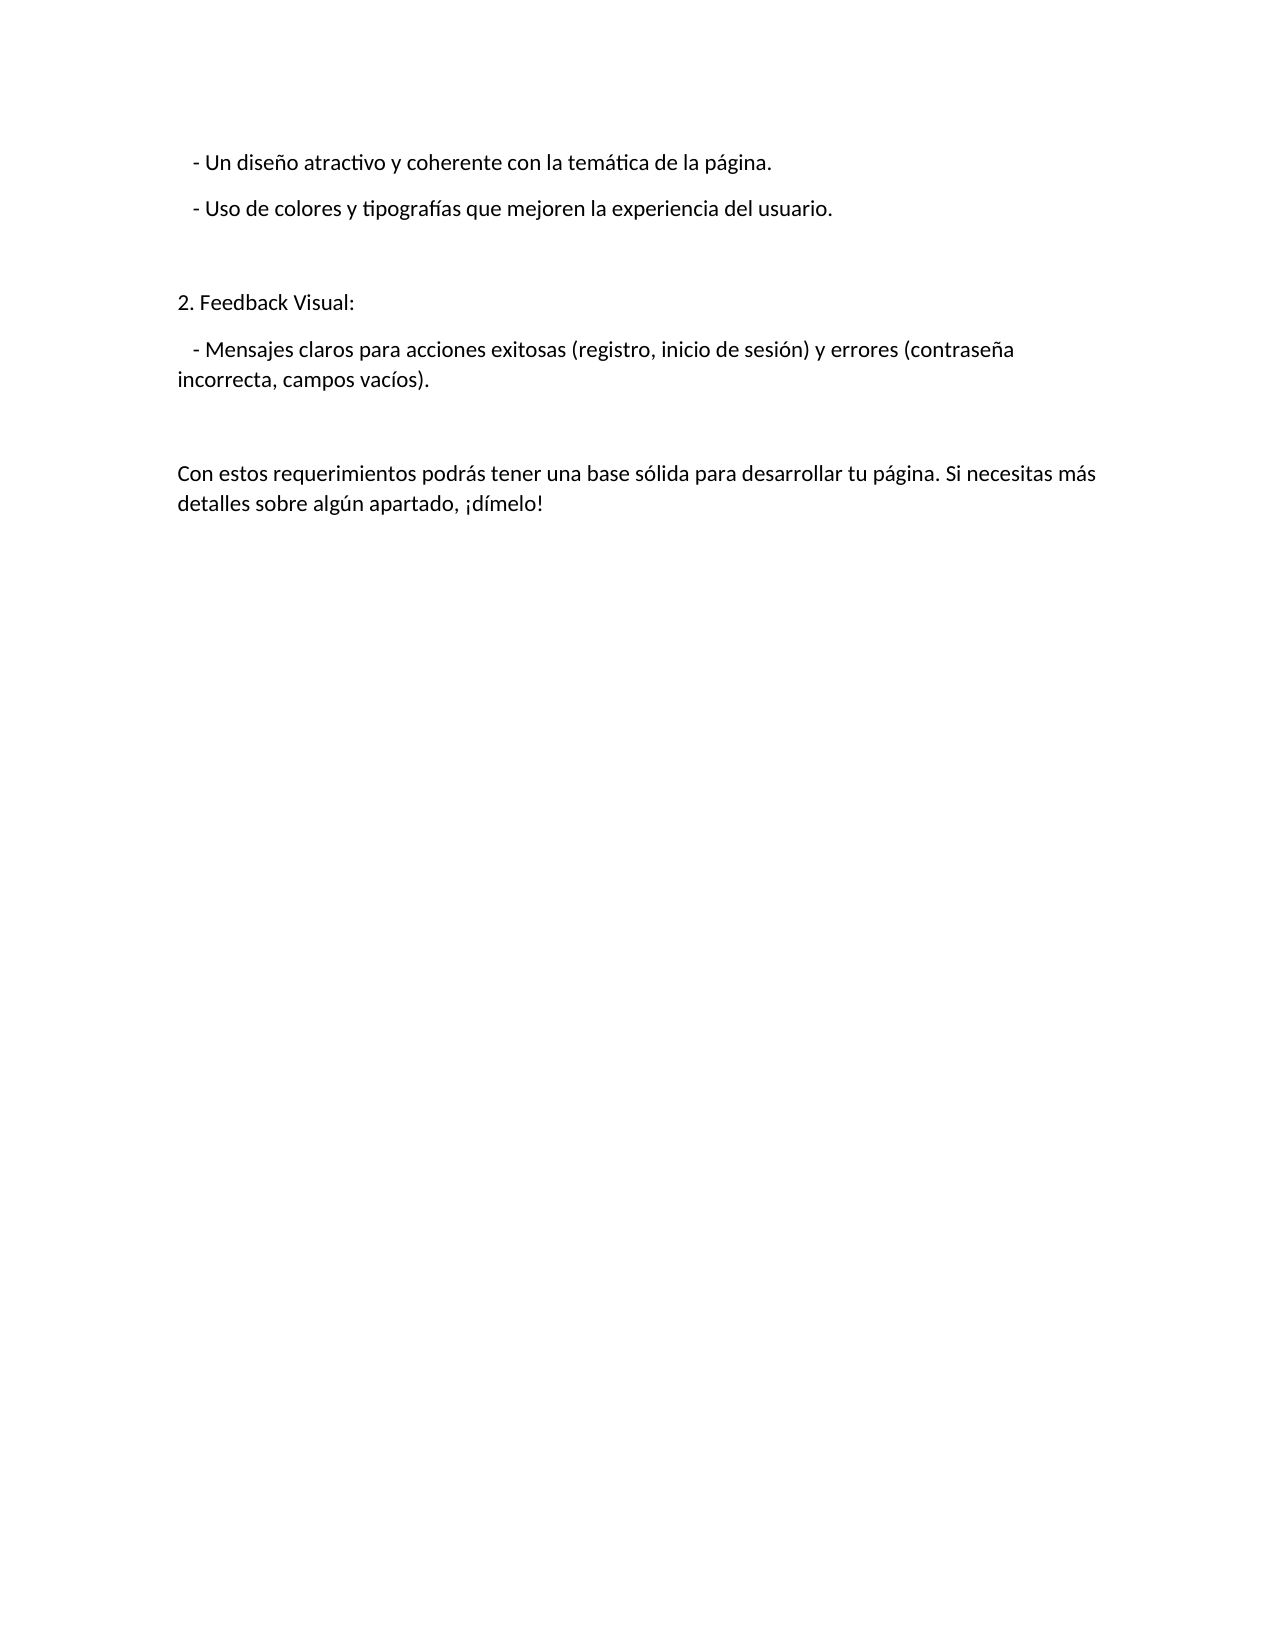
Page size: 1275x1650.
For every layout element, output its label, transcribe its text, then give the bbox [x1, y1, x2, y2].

text 2. Feedback Visual: [177, 288, 1098, 316]
text - Un diseño atractivo y coherente con la temática de la página. [177, 148, 1098, 176]
text - Uso de colores y tipografías que mejoren la experiencia del usuario. [177, 194, 1098, 222]
text Con estos requerimientos podrás tener una base sólida para desarrollar tu página. Si necesitas más detalles sobre algún apartado, ¡dímelo! [177, 459, 1098, 517]
text - Mensajes claros para acciones exitosas (registro, inicio de sesión) y errores (contraseña incorrecta, campos vacíos). [177, 335, 1098, 393]
